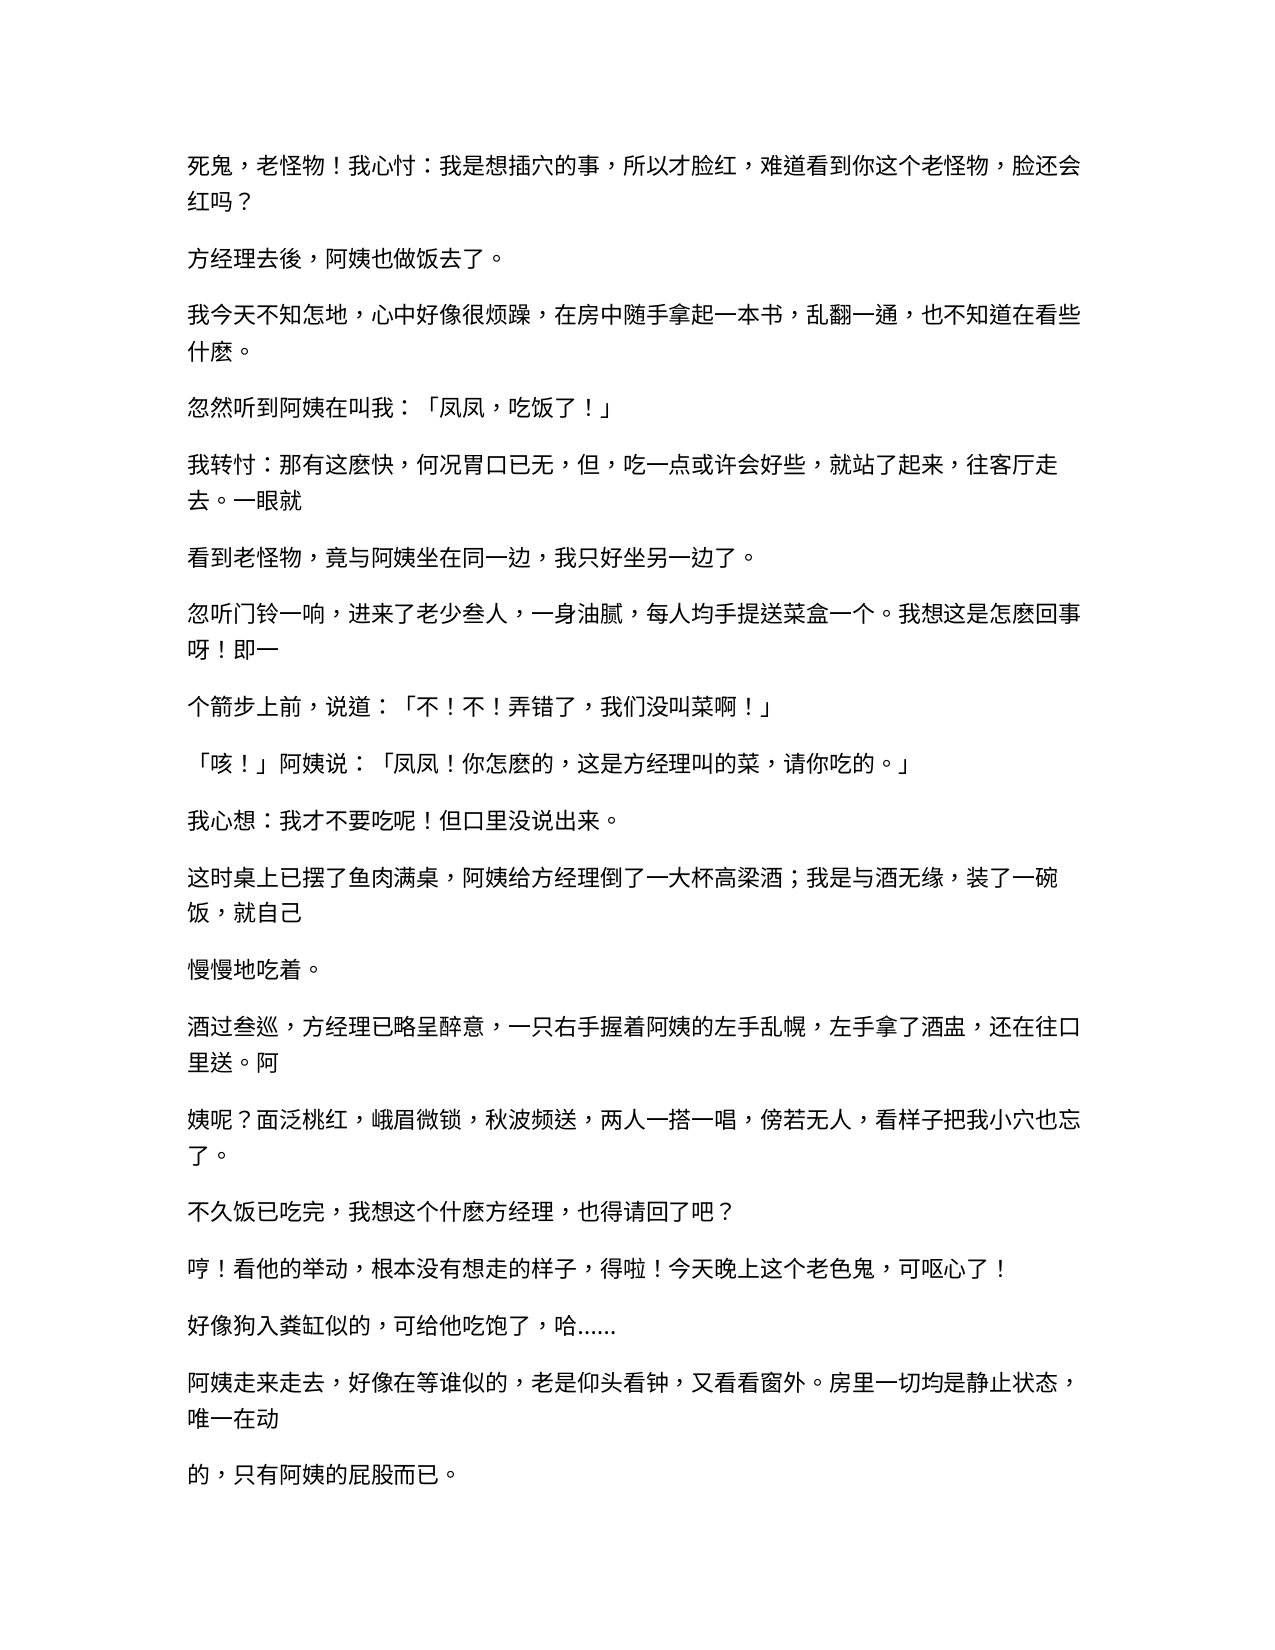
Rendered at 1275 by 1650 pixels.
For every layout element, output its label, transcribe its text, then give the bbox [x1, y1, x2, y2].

text 忽然听到阿姨在叫我：「凤凤，吃饭了！」 [187, 392, 1087, 423]
text 酒过叁巡，方经理已略呈醉意，一只右手握着阿姨的左手乱幌，左手拿了酒盅，还在往口里送。阿 [187, 1011, 1087, 1078]
text 姨呢？面泛桃红，峨眉微锁，秋波频送，两人一搭一唱，傍若无人，看样子把我小穴也忘了。 [187, 1104, 1087, 1171]
text 慢慢地吃着。 [187, 954, 1087, 985]
text 的，只有阿姨的屁股而已。 [187, 1459, 1087, 1491]
text 看到老怪物，竟与阿姨坐在同一边，我只好坐另一边了。 [187, 542, 1087, 573]
text 我今天不知怎地，心中好像很烦躁，在房中随手拿起一本书，乱翻一通，也不知道在看些什麽。 [187, 299, 1087, 367]
text 我转忖：那有这麽快，何况胃口已无，但，吃一点或许会好些，就站了起来，往客厅走去。一眼就 [187, 449, 1087, 516]
text 忽听门铃一响，进来了老少叁人，一身油腻，每人均手提送菜盒一个。我想这是怎麽回事呀！即一 [187, 598, 1087, 666]
text 死鬼，老怪物！我心忖：我是想插穴的事，所以才脸红，难道看到你这个老怪物，脸还会红吗？ [187, 150, 1087, 217]
text 我心想：我才不要吃呢！但口里没说出来。 [187, 805, 1087, 836]
text 方经理去後，阿姨也做饭去了。 [187, 243, 1087, 274]
text 这时桌上已摆了鱼肉满桌，阿姨给方经理倒了一大杯高梁酒；我是与酒无缘，装了一碗饭，就自己 [187, 861, 1087, 929]
text 「咳！」阿姨说：「凤凤！你怎麽的，这是方经理叫的菜，请你吃的。」 [187, 748, 1087, 779]
text 好像狗入粪缸似的，可给他吃饱了，哈…… [187, 1310, 1087, 1341]
text 个箭步上前，说道：「不！不！弄错了，我们没叫菜啊！」 [187, 691, 1087, 722]
text 哼！看他的举动，根本没有想走的样子，得啦！今天晚上这个老色鬼，可呕心了！ [187, 1253, 1087, 1284]
text 阿姨走来走去，好像在等谁似的，老是仰头看钟，又看看窗外。房里一切均是静止状态，唯一在动 [187, 1367, 1087, 1434]
text 不久饭已吃完，我想这个什麽方经理，也得请回了吧？ [187, 1196, 1087, 1228]
